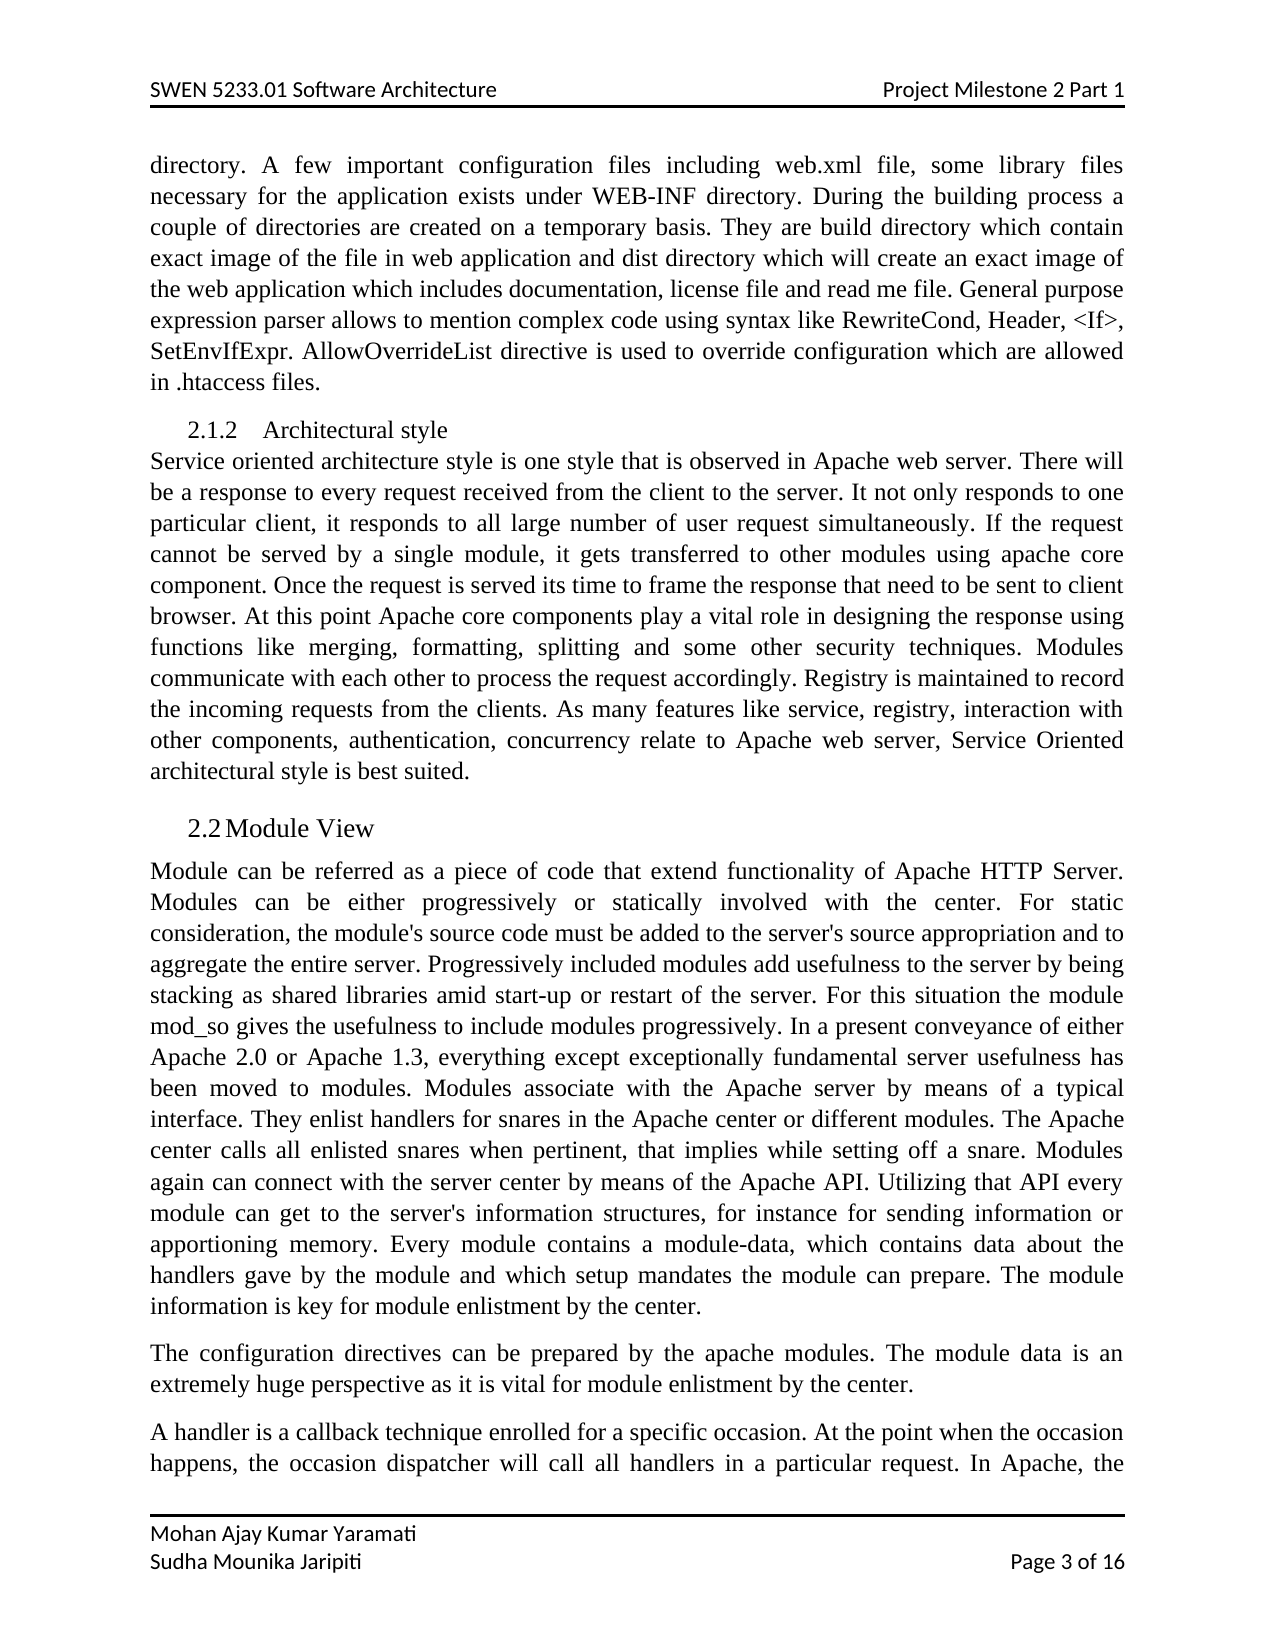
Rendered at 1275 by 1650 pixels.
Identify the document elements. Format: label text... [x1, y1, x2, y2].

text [150, 150, 1125, 396]
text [150, 1417, 1125, 1477]
subtitle Architectural style [187, 415, 1125, 444]
text The configuration directives can be prepared by the apache modules. The module data is an extremely huge perspective as it is vital for module enlistment by the center. [150, 1338, 1125, 1398]
text Module can be referred as a piece of code that extend functionality of Apache HTTP Server. Modules can be either progressively or statically involved with the center. For static consideration, the module's source code must be added to the server's source appropriation and to aggregate the entire server. Progressively included modules add usefulness to the server by being stacking as shared libraries amid start-up or restart of the server. For this situation the module mod_so gives the usefulness to include modules progressively. In a present conveyance of either Apache 2.0 or Apache 1.3, everything except exceptionally fundamental server usefulness has been moved to modules. Modules associate with the Apache server by means of a typical interface. They enlist handlers for snares in the Apache center or different modules. The Apache center calls all enlisted snares when pertinent, that implies while setting off a snare. Modules again can connect with the server center by means of the Apache API. Utilizing that API every module can get to the server's information structures, for instance for sending information or apportioning memory. Every module contains a module-data, which contains data about the handlers gave by the module and which setup mandates the module can prepare. The module information is key for module enlistment by the center. [150, 856, 1125, 1319]
text Service oriented architecture style is one style that is observed in Apache web server. There will be a response to every request received from the client to the server. It not only responds to one particular client, it responds to all large number of user request simultaneously. If the request cannot be served by a single module, it gets transferred to other modules using apache core component. Once the request is served its time to frame the response that need to be sent to client browser. At this point Apache core components play a vital role in designing the response using functions like merging, formatting, splitting and some other security techniques. Modules communicate with each other to process the request accordingly. Registry is maintained to record the incoming requests from the clients. As many features like service, registry, interaction with other components, authentication, concurrency relate to Apache web server, Service Oriented architectural style is best suited. [150, 446, 1125, 785]
subtitle Module View [187, 812, 1125, 844]
